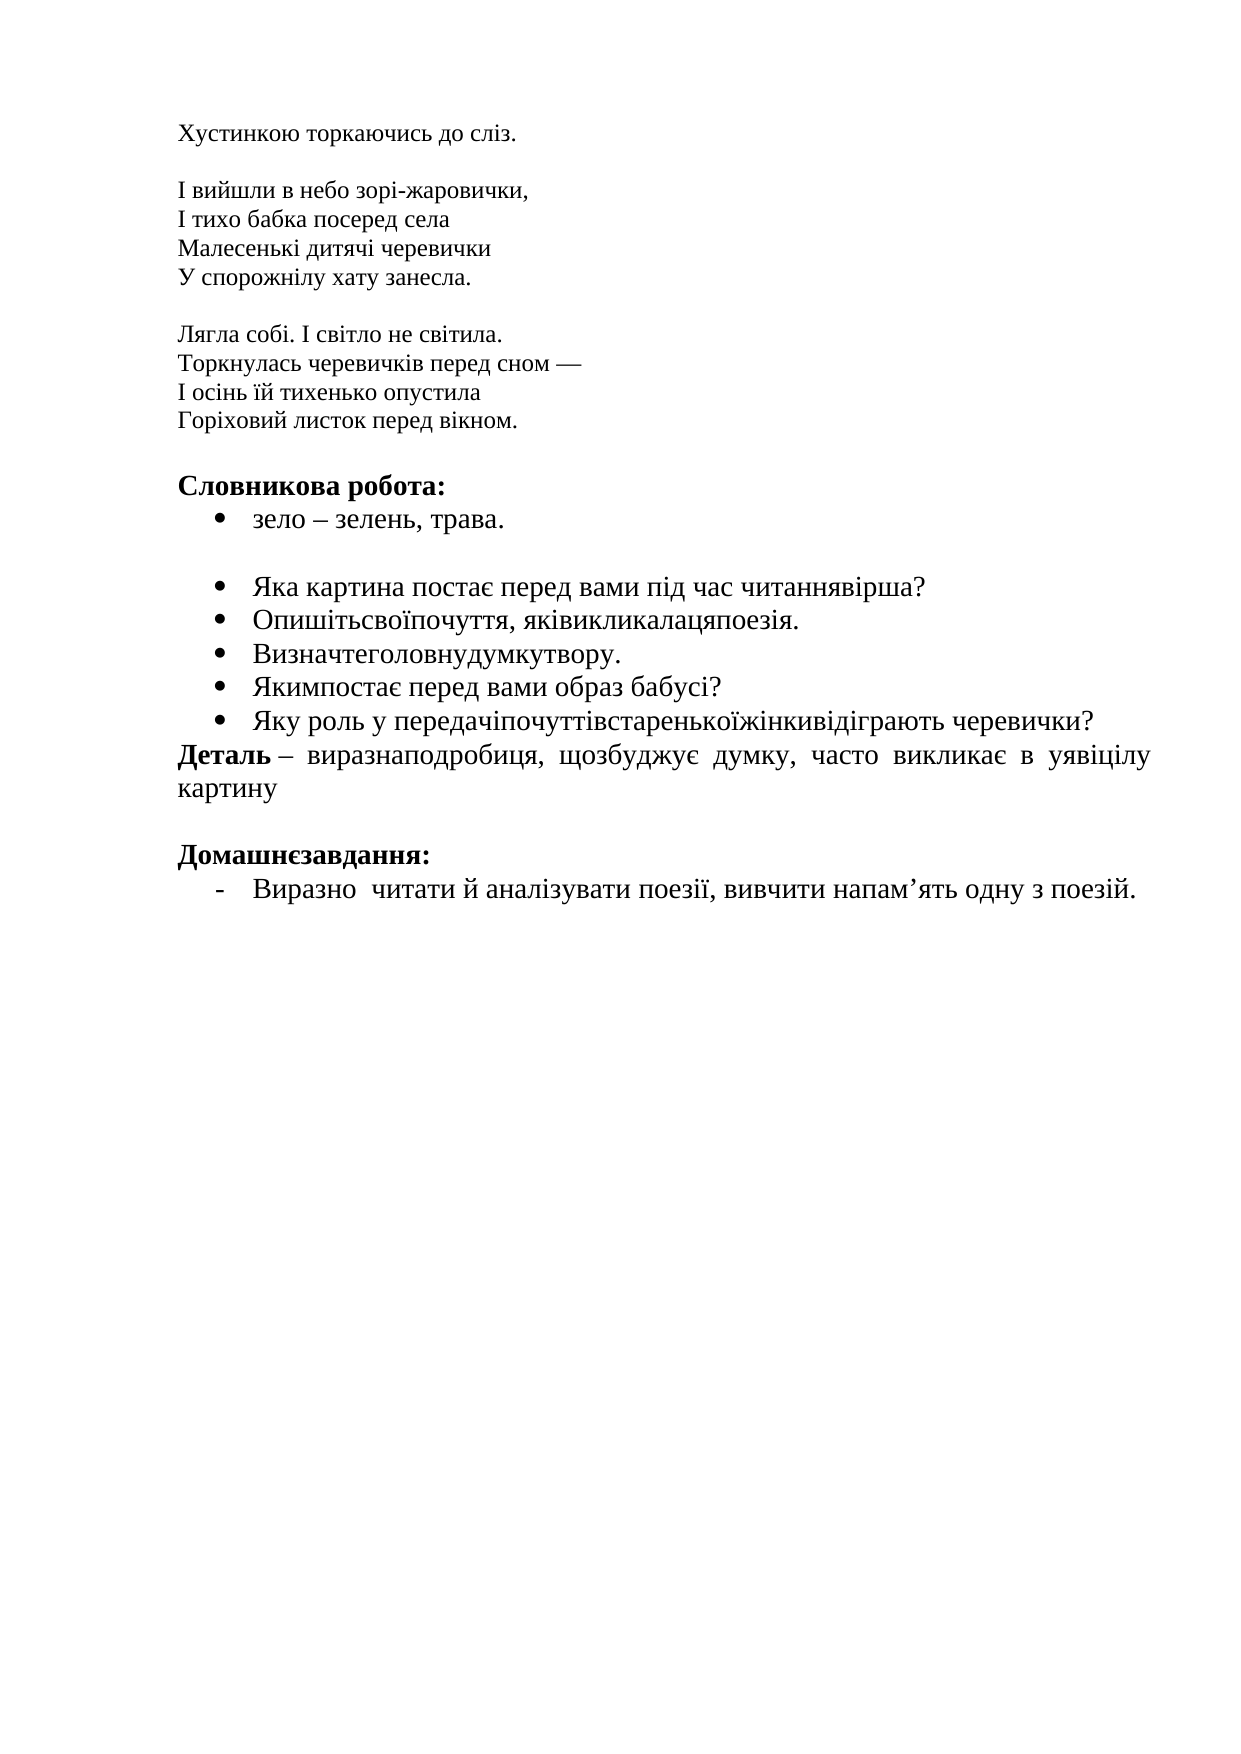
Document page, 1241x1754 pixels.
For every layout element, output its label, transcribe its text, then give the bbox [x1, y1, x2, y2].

text Домашнєзавдання: [177, 837, 1152, 871]
list Якимпостає перед вами образ бабусі? [215, 669, 1152, 703]
list Виразно читати й аналізувати поезії, вивчити напам’ять одну з поезій. [215, 871, 1152, 904]
list Опишітьсвоїпочуття, яківикликалацяпоезія. [215, 602, 1152, 636]
text Словникова робота: [177, 468, 1152, 501]
list Яку роль у передачіпочуттівстаренькоїжінкивідіграють черевички? [215, 703, 1152, 737]
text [177, 118, 1152, 434]
list Визначтеголовнудумкутвору. [215, 636, 1152, 669]
list Яка картина постає перед вами під час читаннявірша? [215, 569, 1152, 602]
text Деталь – виразнаподробиця, щозбуджує думку, часто викликає в уявіцілу картину [177, 737, 1152, 804]
list зело – зелень, трава. [215, 501, 1152, 535]
